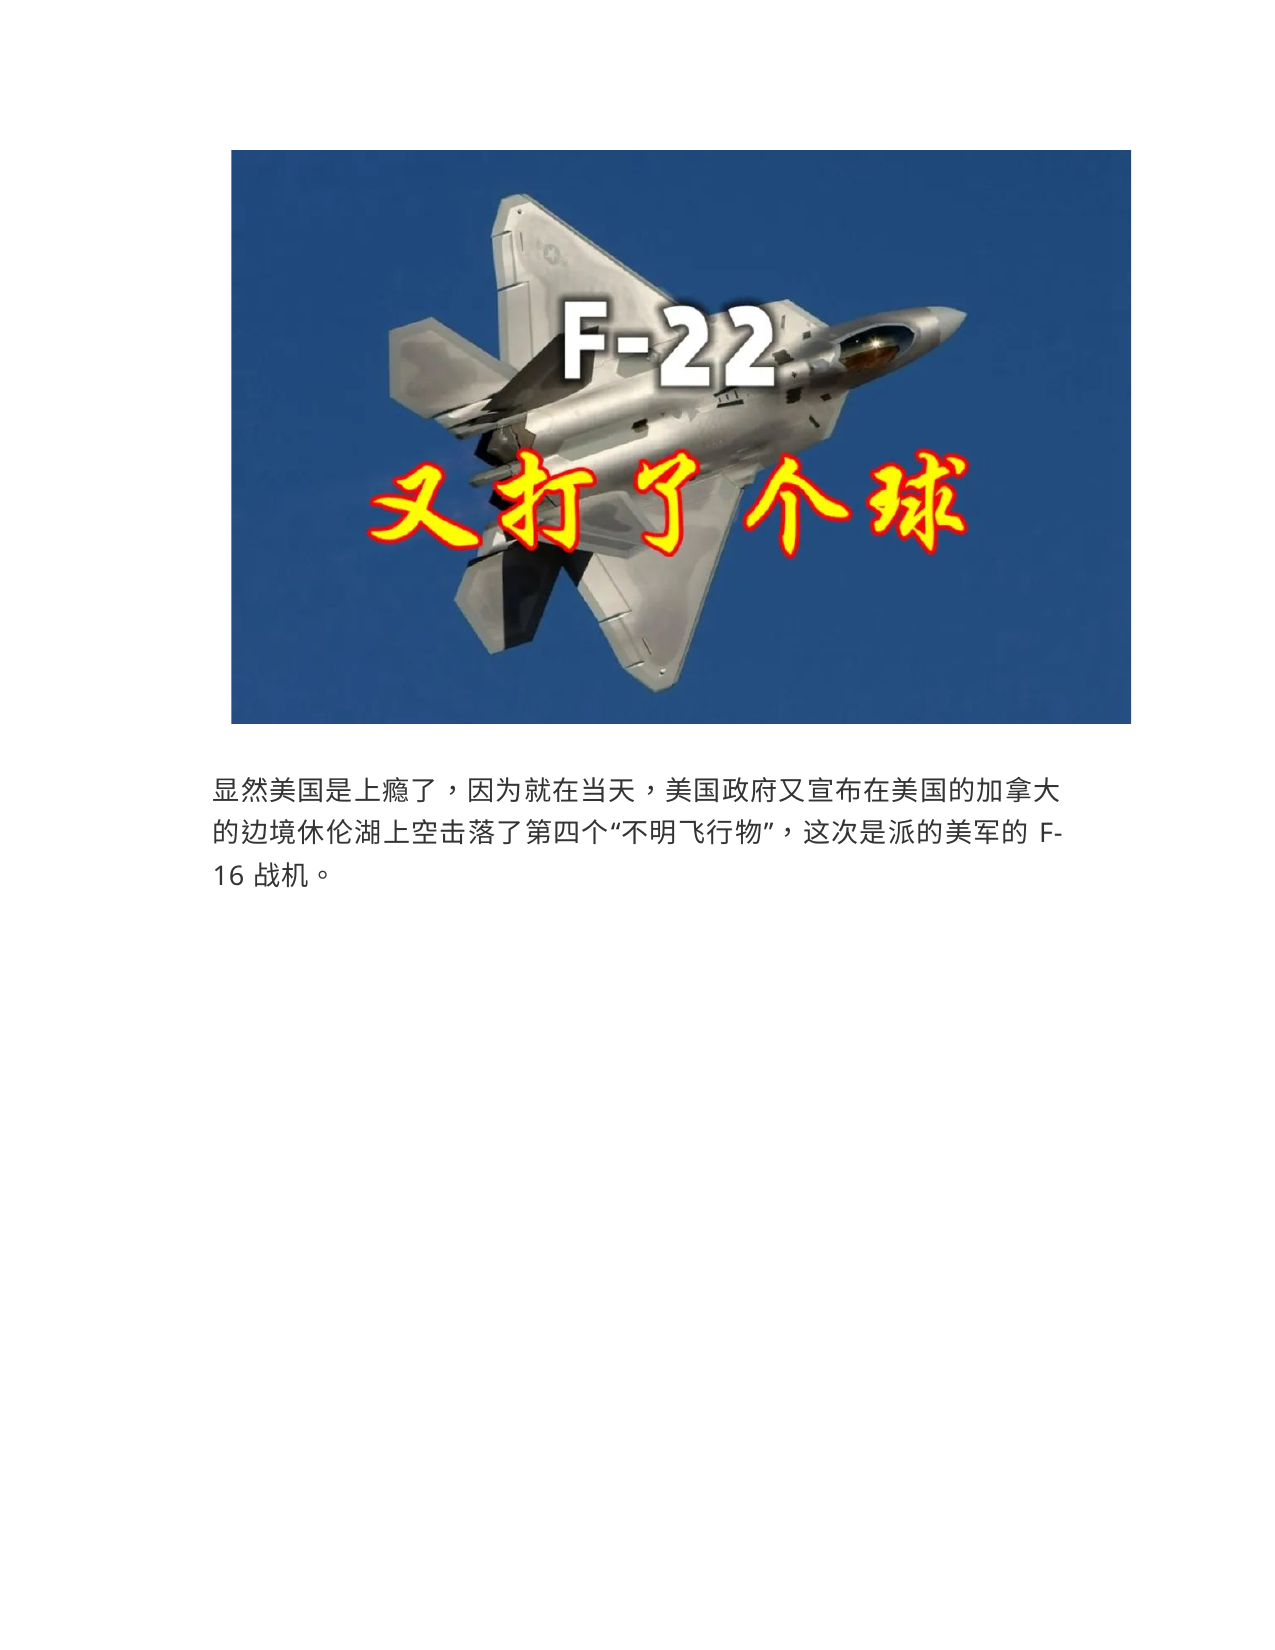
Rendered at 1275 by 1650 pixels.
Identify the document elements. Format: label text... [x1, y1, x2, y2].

text 显然美国是上瘾了，因为就在当天，美国政府又宣布在美国的加拿大的边境休伦湖上空击落了第四个“不明飞行物”，这次是派的美军的F-16 战机。 [212, 766, 1062, 893]
picture [231, 150, 1132, 724]
